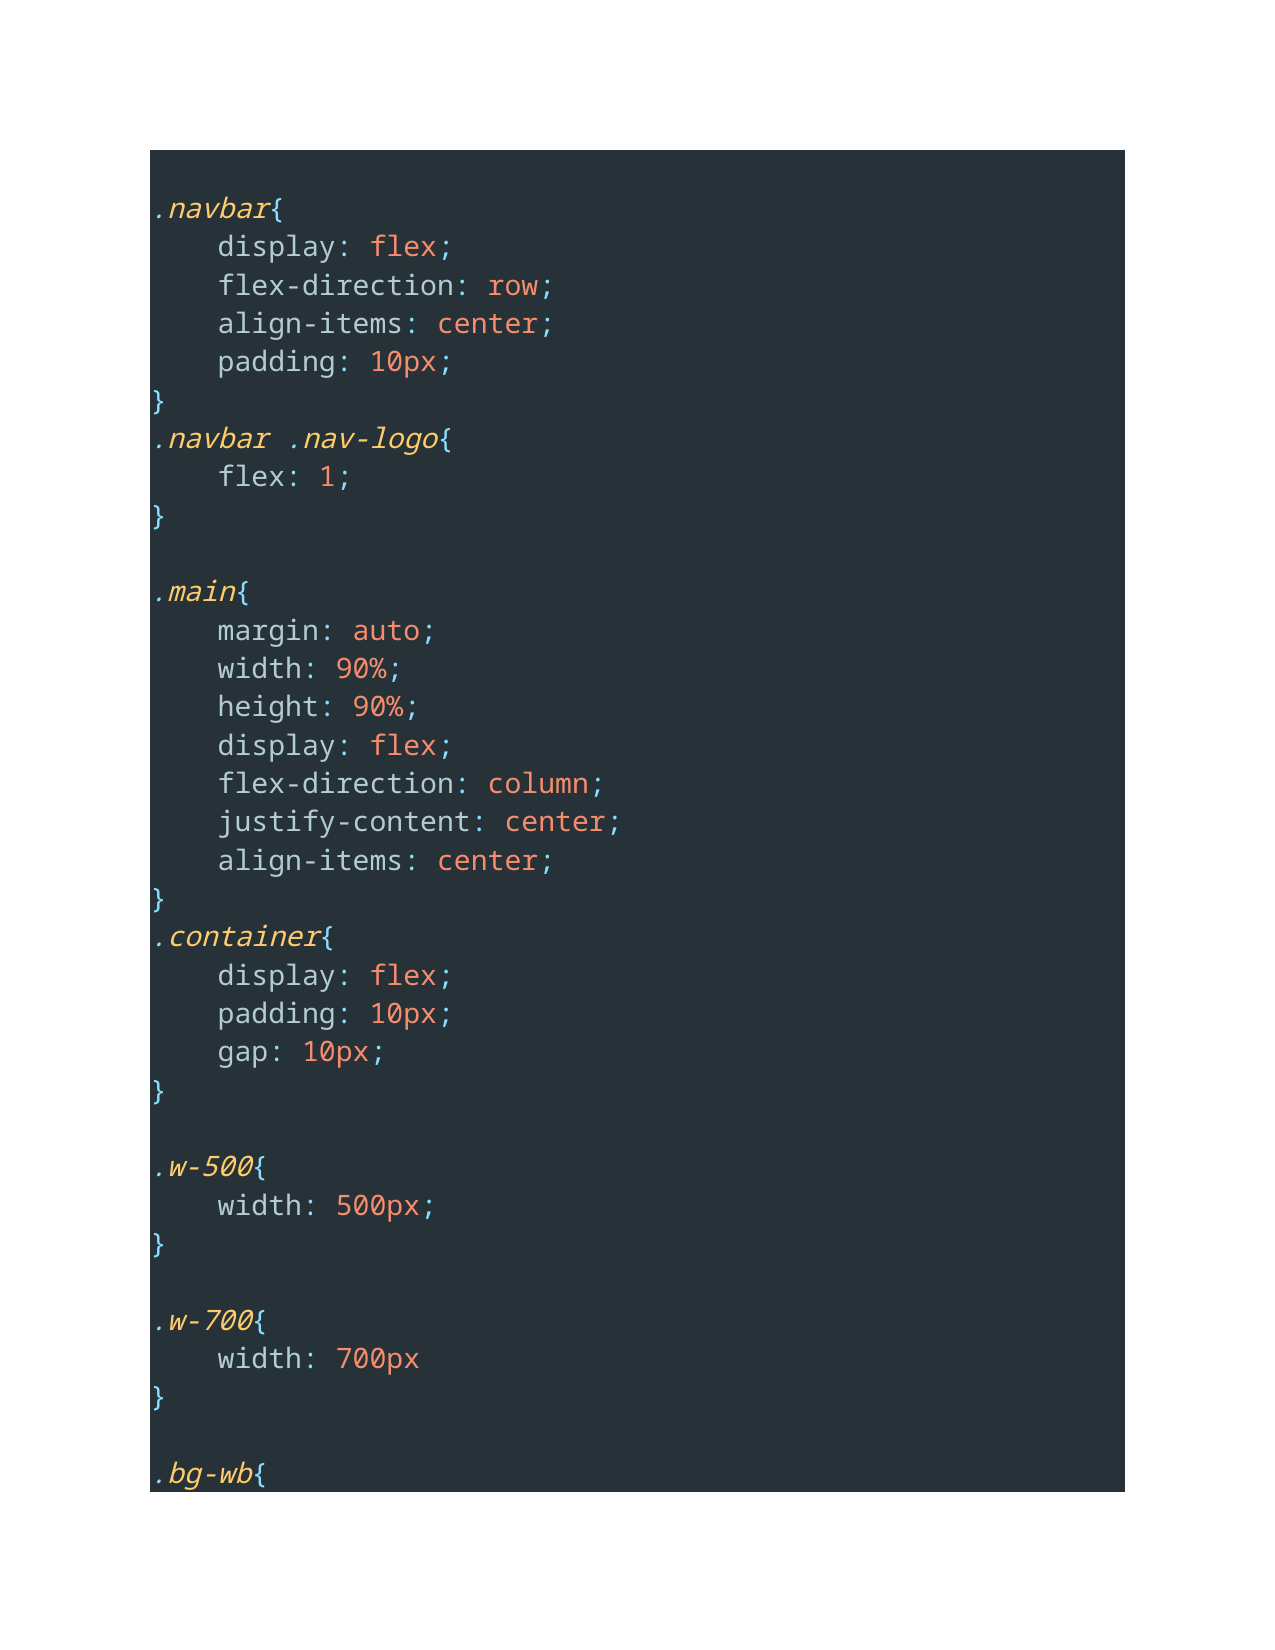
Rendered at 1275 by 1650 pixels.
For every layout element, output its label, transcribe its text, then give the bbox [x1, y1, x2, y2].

text } [150, 1070, 1125, 1108]
text .w-500{ [150, 1147, 1125, 1185]
text padding: 10px; [150, 993, 1125, 1032]
text margin: auto; [150, 610, 1125, 648]
text display: flex; [150, 227, 1125, 265]
text width: 500px; [150, 1185, 1125, 1223]
text display: flex; [150, 725, 1125, 763]
text } [150, 380, 1125, 418]
text align-items: center; [150, 303, 1125, 342]
text flex-direction: row; [150, 265, 1125, 303]
text justify-content: center; [150, 802, 1125, 840]
text .w-700{ [150, 1300, 1125, 1338]
text .container{ [150, 917, 1125, 955]
text .bg-wb{ [150, 1453, 1125, 1492]
text gap: 10px; [150, 1032, 1125, 1070]
text .main{ [150, 572, 1125, 610]
text padding: 10px; [150, 342, 1125, 380]
text height: 90%; [150, 687, 1125, 725]
text } [150, 495, 1125, 533]
text } [150, 878, 1125, 917]
text flex: 1; [150, 457, 1125, 495]
text flex-direction: column; [150, 763, 1125, 802]
text } [150, 1223, 1125, 1262]
text } [150, 1377, 1125, 1415]
text .navbar .nav-logo{ [150, 418, 1125, 457]
text width: 700px [150, 1338, 1125, 1377]
text display: flex; [150, 955, 1125, 993]
text .navbar{ [150, 188, 1125, 227]
text align-items: center; [150, 840, 1125, 878]
text width: 90%; [150, 648, 1125, 687]
